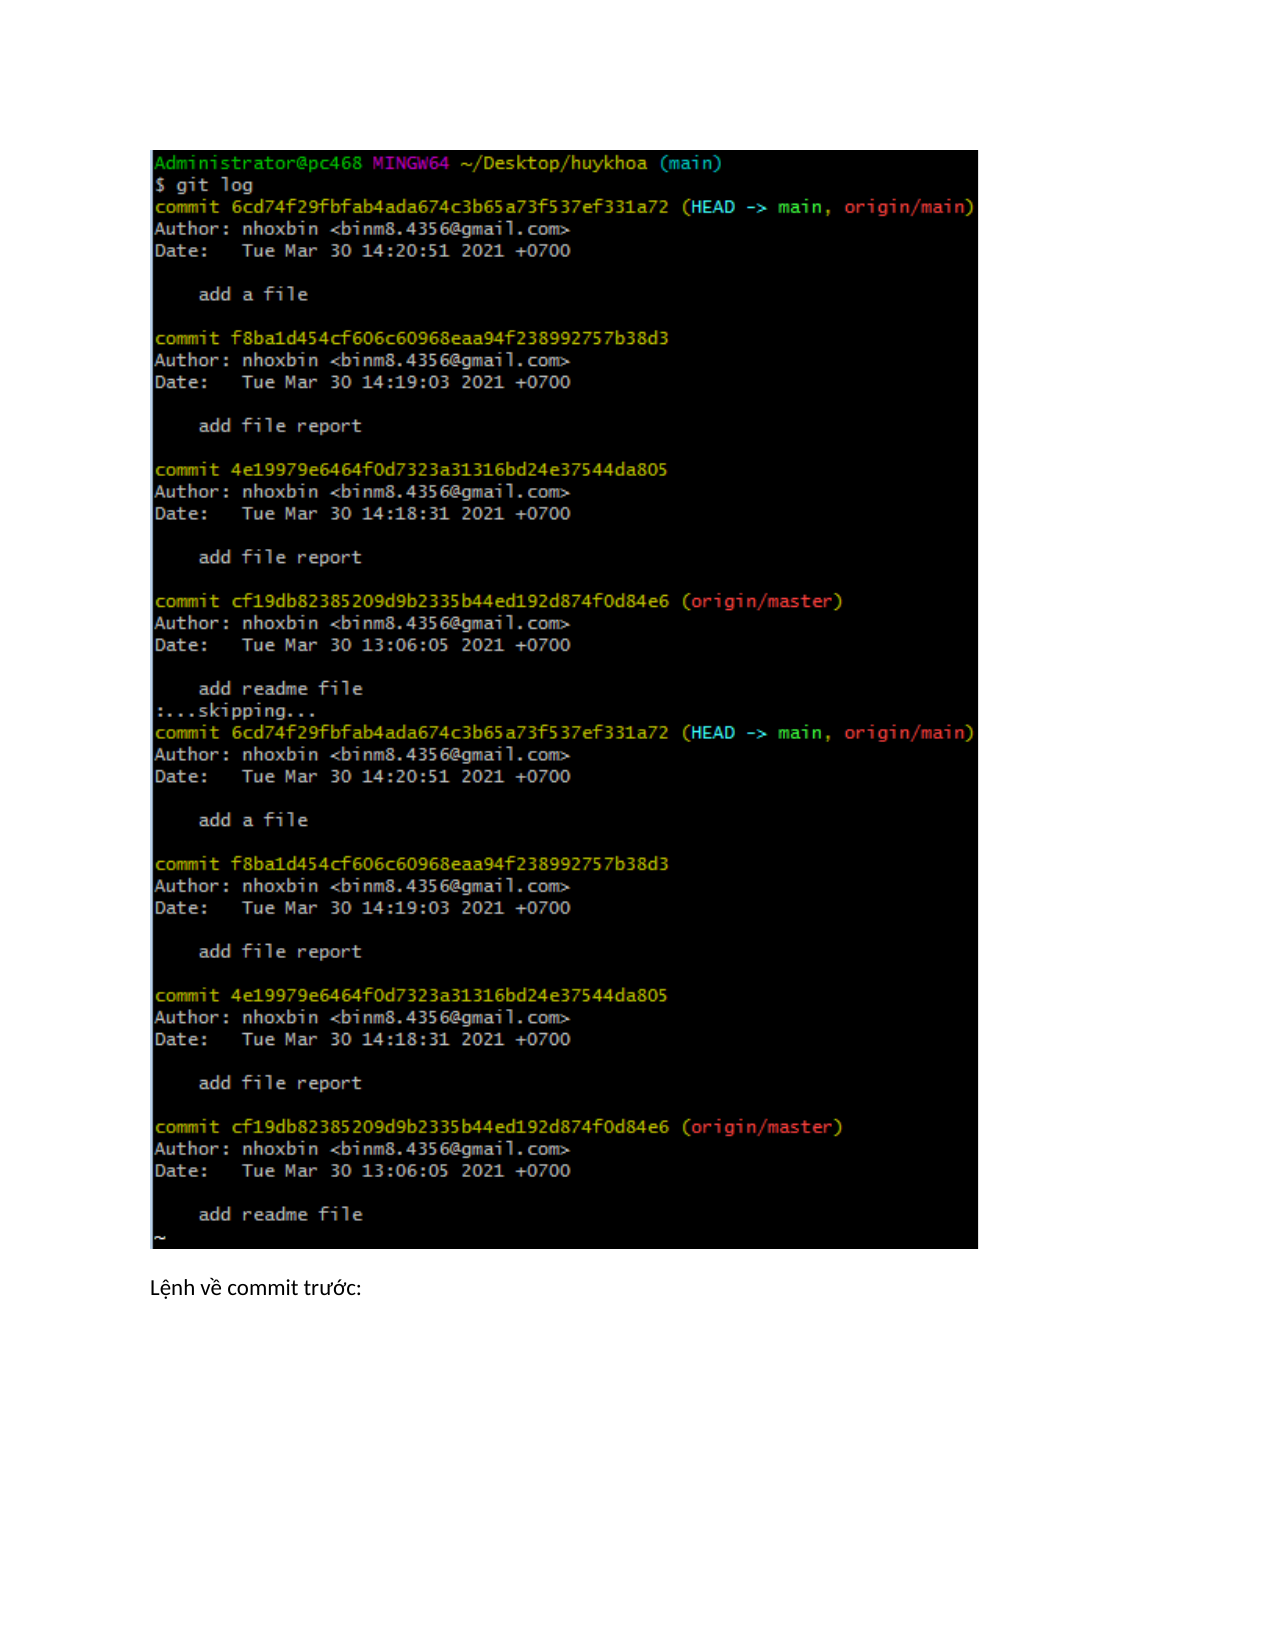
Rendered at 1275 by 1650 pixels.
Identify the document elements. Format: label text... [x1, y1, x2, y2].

text Lệnh về commit trước: [150, 1273, 1125, 1301]
picture [150, 150, 979, 1249]
